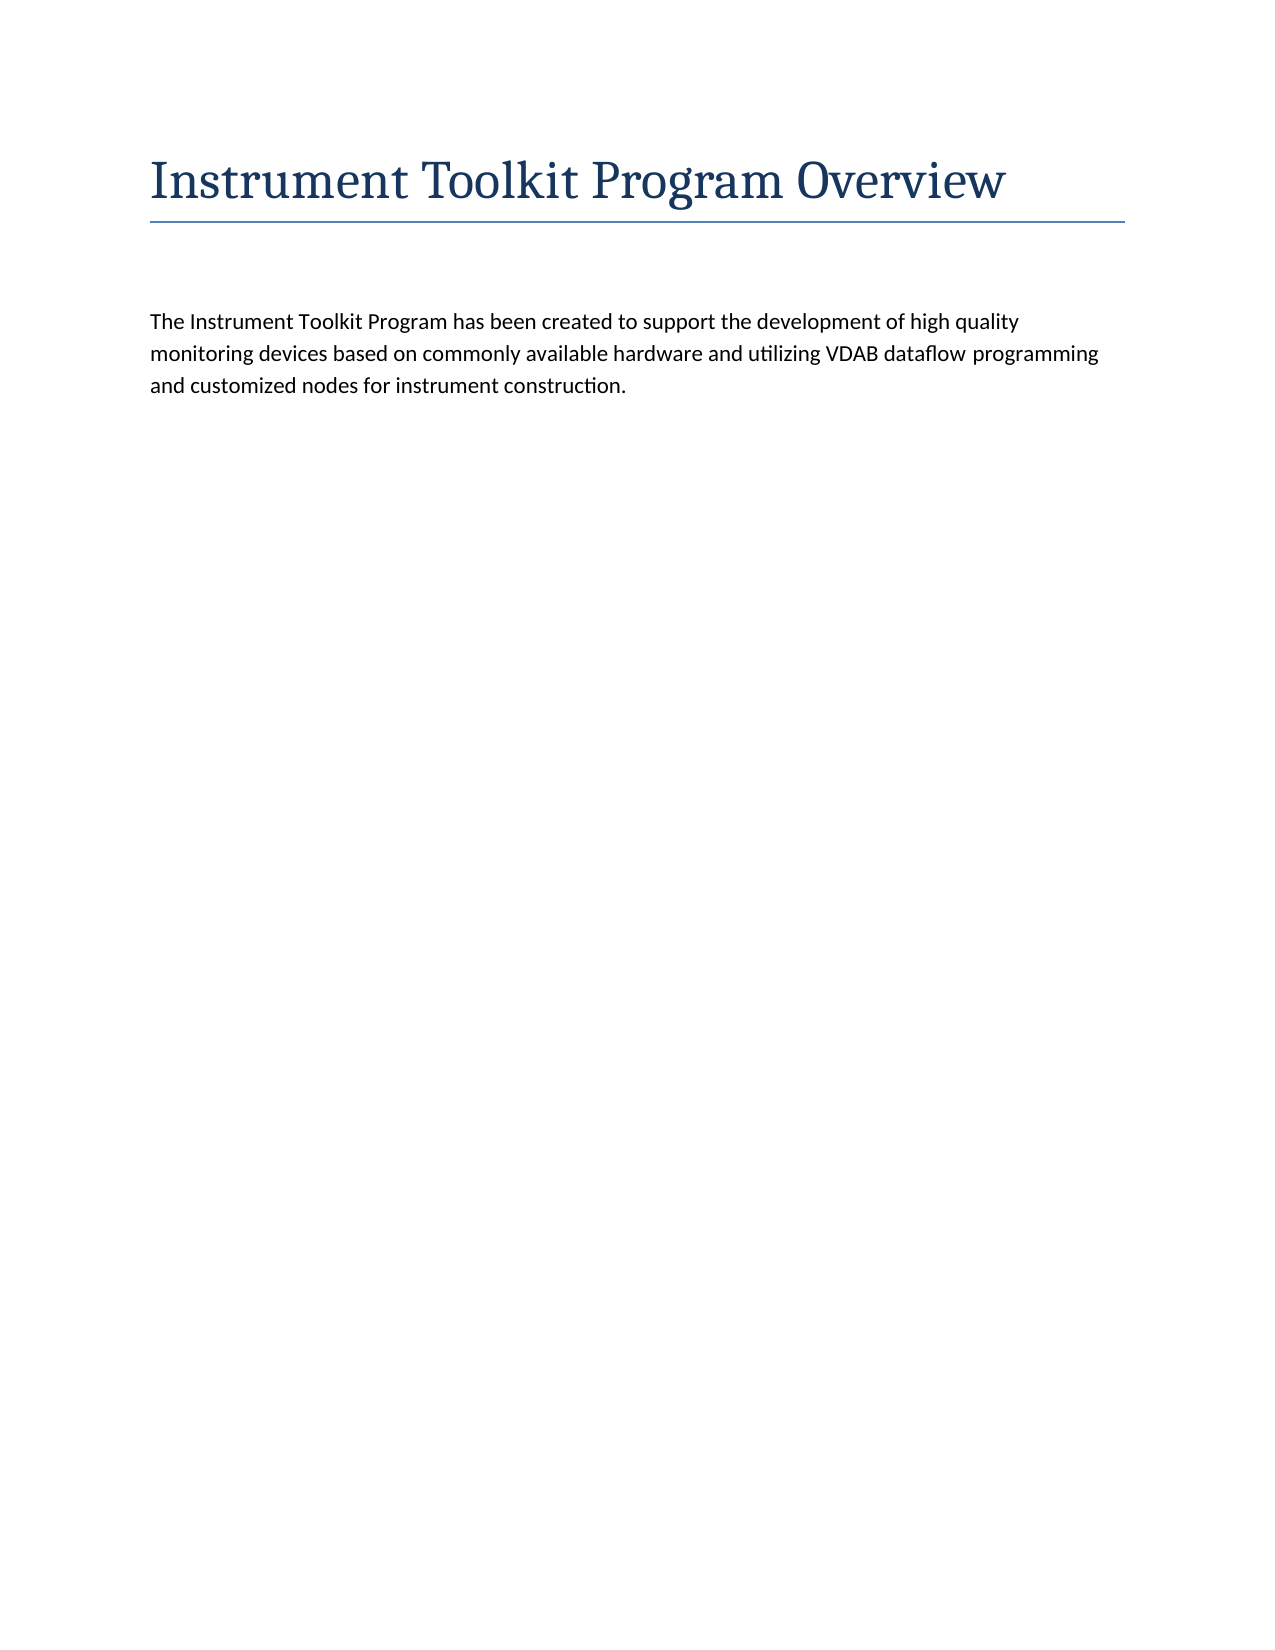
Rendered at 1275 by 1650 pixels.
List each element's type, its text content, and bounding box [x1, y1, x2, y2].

text The Instrument Toolkit Program has been created to support the development of high quality monitoring devices based on commonly available hardware and utilizing VDAB dataflow programming and customized nodes for instrument construction. [150, 307, 1125, 399]
title Instrument Toolkit Program Overview [150, 150, 1125, 221]
